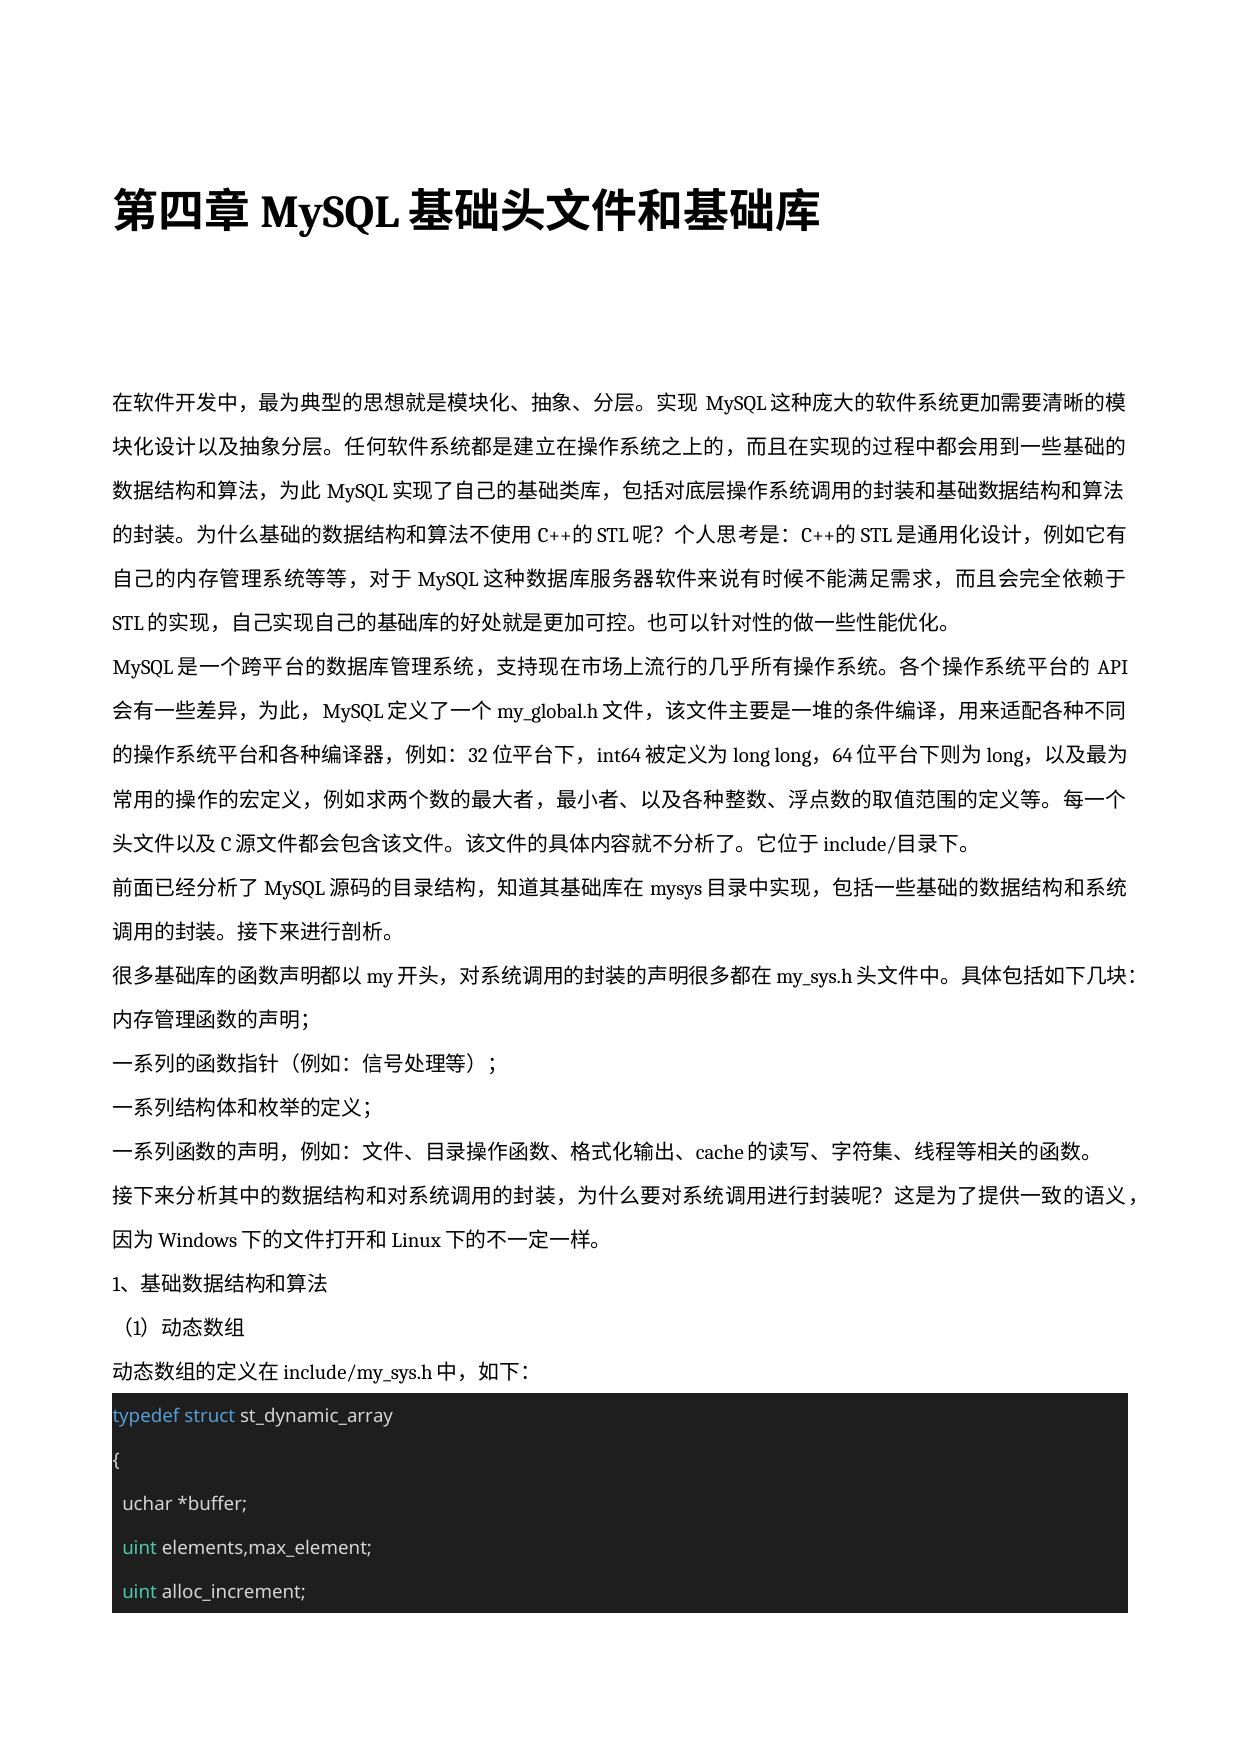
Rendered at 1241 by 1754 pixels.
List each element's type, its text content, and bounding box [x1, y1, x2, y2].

text 一系列函数的声明，例如：文件、目录操作函数、格式化输出、cache的读写、字符集、线程等相关的函数。 [112, 1128, 1128, 1172]
text 很多基础库的函数声明都以my开头，对系统调用的封装的声明很多都在my_sys.h头文件中。具体包括如下几块： [112, 952, 1128, 996]
text uint alloc_increment; [112, 1569, 1128, 1613]
text 在软件开发中，最为典型的思想就是模块化、抽象、分层。实现MySQL这种庞大的软件系统更加需要清晰的模块化设计以及抽象分层。任何软件系统都是建立在操作系统之上的，而且在实现的过程中都会用到一些基础的数据结构和算法，为此MySQL实现了自己的基础类库，包括对底层操作系统调用的封装和基础数据结构和算法的封装。为什么基础的数据结构和算法不使用C++的STL呢？个人思考是：C++的STL是通用化设计，例如它有自己的内存管理系统等等，对于MySQL这种数据库服务器软件来说有时候不能满足需求，而且会完全依赖于STL的实现，自己实现自己的基础库的好处就是更加可控。也可以针对性的做一些性能优化。 [112, 379, 1128, 644]
text MySQL是一个跨平台的数据库管理系统，支持现在市场上流行的几乎所有操作系统。各个操作系统平台的API会有一些差异，为此，MySQL定义了一个my_global.h文件，该文件主要是一堆的条件编译，用来适配各种不同的操作系统平台和各种编译器，例如：32位平台下，int64被定义为long long，64位平台下则为long，以及最为常用的操作的宏定义，例如求两个数的最大者，最小者、以及各种整数、浮点数的取值范围的定义等。每一个头文件以及C源文件都会包含该文件。该文件的具体内容就不分析了。它位于include/目录下。 [112, 644, 1128, 864]
text uchar *buffer; [112, 1481, 1128, 1525]
text 1、基础数据结构和算法 [112, 1261, 1128, 1305]
text 一系列的函数指针（例如：信号处理等）； [112, 1040, 1128, 1084]
text 接下来分析其中的数据结构和对系统调用的封装，为什么要对系统调用进行封装呢？这是为了提供一致的语义，因为Windows下的文件打开和Linux下的不一定一样。 [112, 1172, 1128, 1261]
text 内存管理函数的声明； [112, 996, 1128, 1040]
text typedef struct st_dynamic_array [112, 1393, 1128, 1437]
subtitle 第四章 MySQL基础头文件和基础库 [112, 163, 1128, 251]
text { [112, 1437, 1128, 1481]
text 动态数组的定义在include/my_sys.h中，如下： [112, 1349, 1128, 1393]
text （1）动态数组 [112, 1305, 1128, 1349]
text 一系列结构体和枚举的定义； [112, 1084, 1128, 1128]
text uint elements,max_element; [112, 1525, 1128, 1569]
text 前面已经分析了MySQL源码的目录结构，知道其基础库在mysys目录中实现，包括一些基础的数据结构和系统调用的封装。接下来进行剖析。 [112, 864, 1128, 952]
